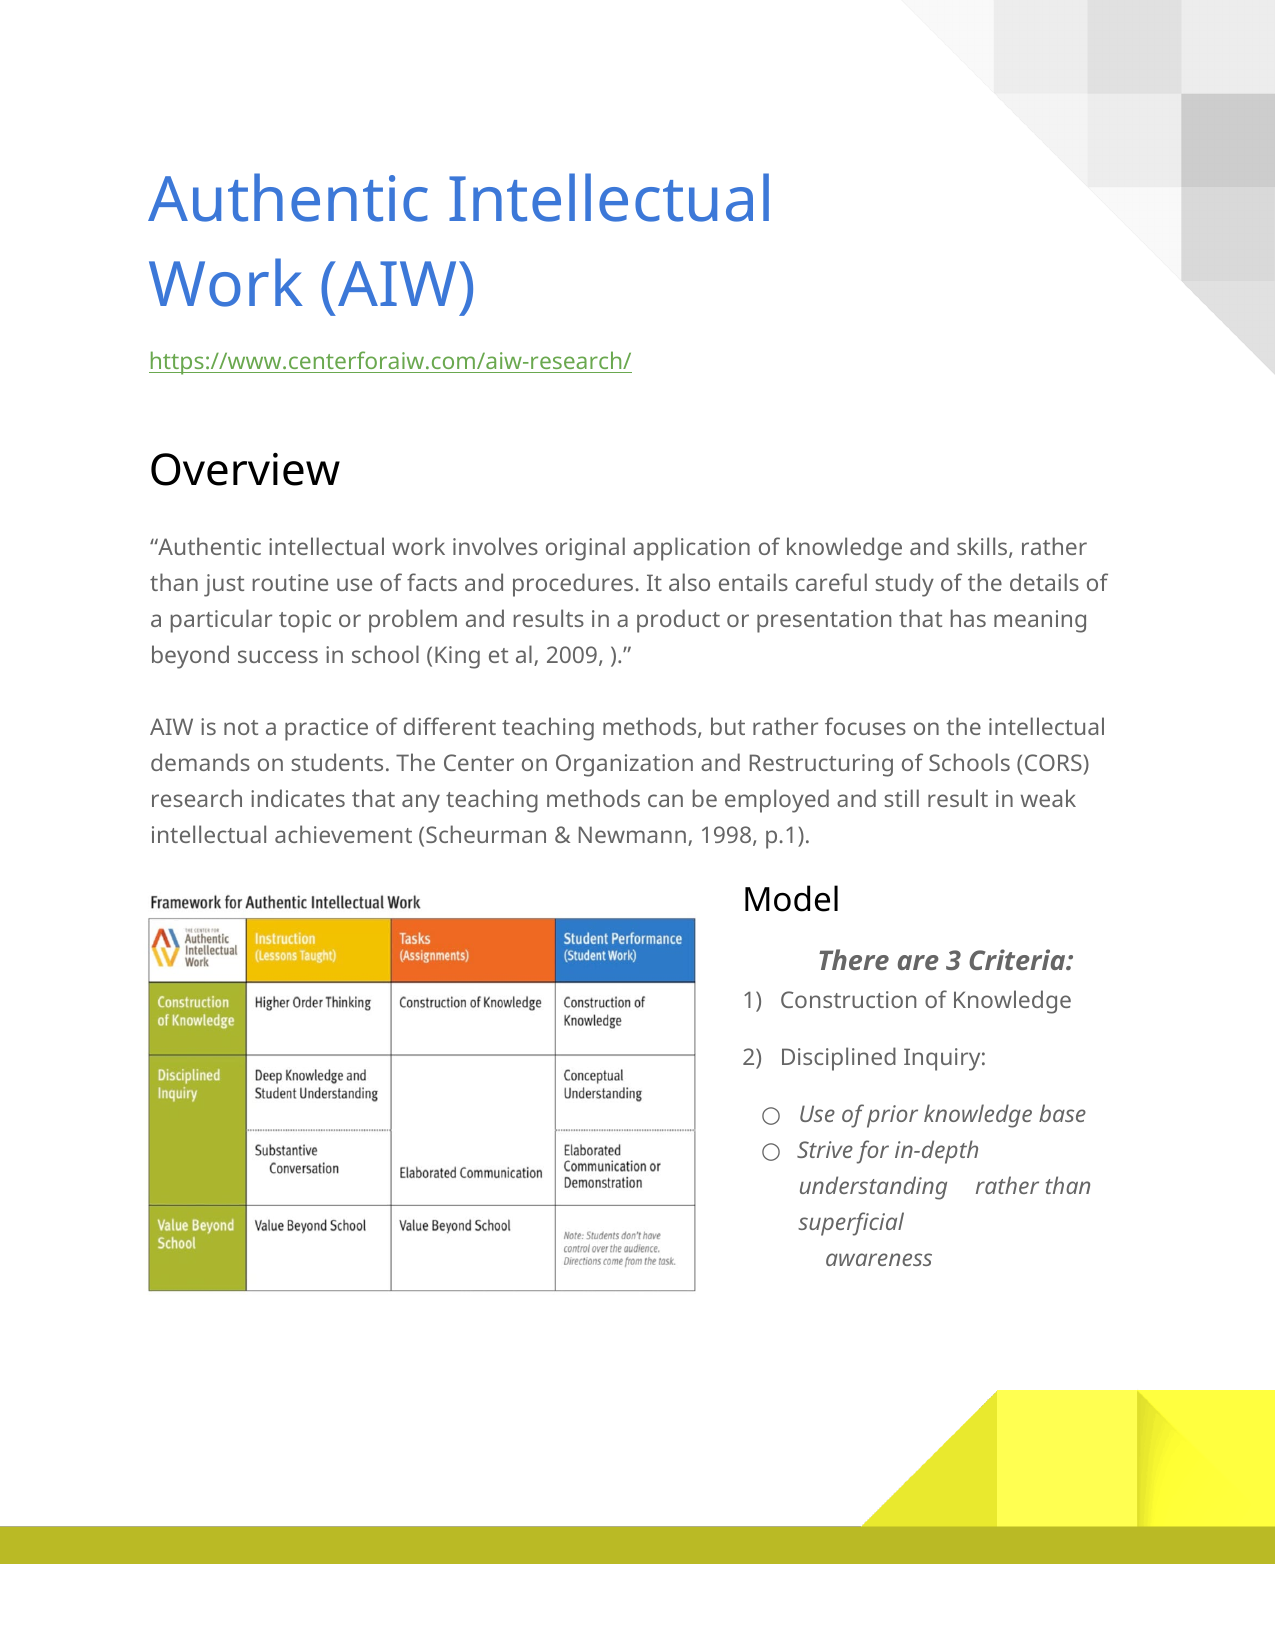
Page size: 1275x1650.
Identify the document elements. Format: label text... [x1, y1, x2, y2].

list Strive for in-depth understanding rather than superficial awareness [739, 1134, 1125, 1273]
picture [900, 0, 1275, 375]
text https://www.centerforaiw.com/aiw-research/ [148, 345, 1125, 376]
list Use of prior knowledge base [739, 1098, 1125, 1129]
list Construction of Knowledge [739, 984, 1125, 1015]
text “Authentic intellectual work involves original application of knowledge and skills, rather than just routine use of facts and procedures. It also entails careful study of the details of a particular topic or problem and results in a product or presentation that has meaning beyond success in school (King et al, 2009, ).” [150, 531, 1125, 670]
text There are 3 Criteria: [739, 942, 1125, 979]
picture [0, 1388, 1275, 1564]
title Authentic Intellectual Work (AIW) [148, 154, 1125, 324]
list Disciplined Inquiry: [739, 1041, 1125, 1072]
picture [109, 862, 739, 1331]
text AIW is not a practice of different teaching methods, but rather focuses on the intellectual demands on students. The Center on Organization and Restructuring of Schools (CORS) research indicates that any teaching methods can be employed and still result in weak intellectual achievement (Scheurman & Newmann, 1998, p.1). [150, 711, 1125, 850]
subtitle Overview [148, 439, 1125, 498]
subtitle Model [739, 876, 1125, 921]
